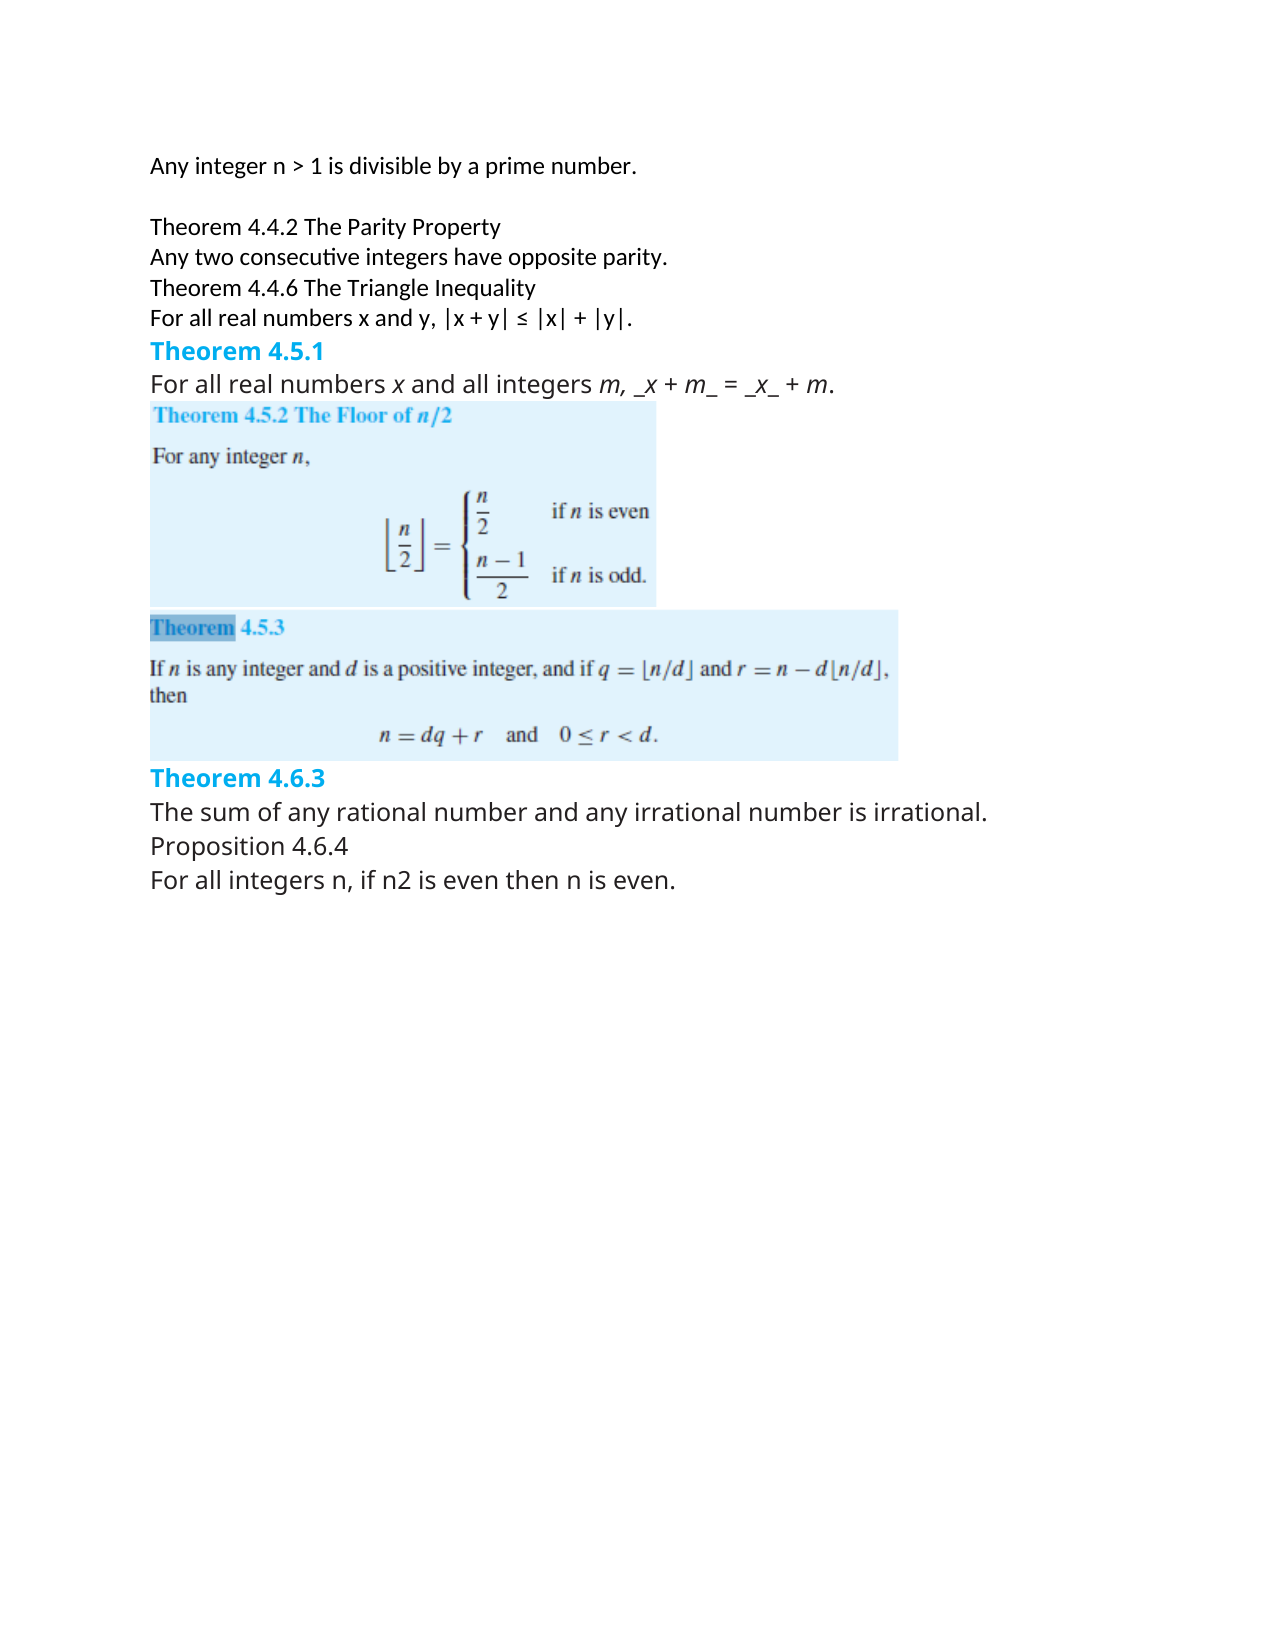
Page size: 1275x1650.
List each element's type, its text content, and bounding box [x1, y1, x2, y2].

text For all integers n, if n2 is even then n is even. [150, 863, 1125, 897]
text Proposition 4.6.4 [150, 829, 1125, 863]
picture [150, 401, 899, 761]
text For all real numbers x and y, |x + y| ≤ |x| + |y|. [150, 303, 1125, 333]
text Any two consecutive integers have opposite parity. [150, 242, 1125, 272]
text Any integer n > 1 is divisible by a prime number. [150, 150, 1125, 181]
text Theorem 4.4.2 The Parity Property [150, 211, 1125, 242]
text Theorem 4.4.6 The Triangle Inequality [150, 272, 1125, 303]
text Theorem 4.6.3 [150, 761, 1125, 795]
text Theorem 4.5.1 [150, 333, 1125, 367]
text The sum of any rational number and any irrational number is irrational. [150, 795, 1125, 829]
text For all real numbers x and all integers m, _x + m_ = _x_ + m. [150, 367, 1125, 401]
